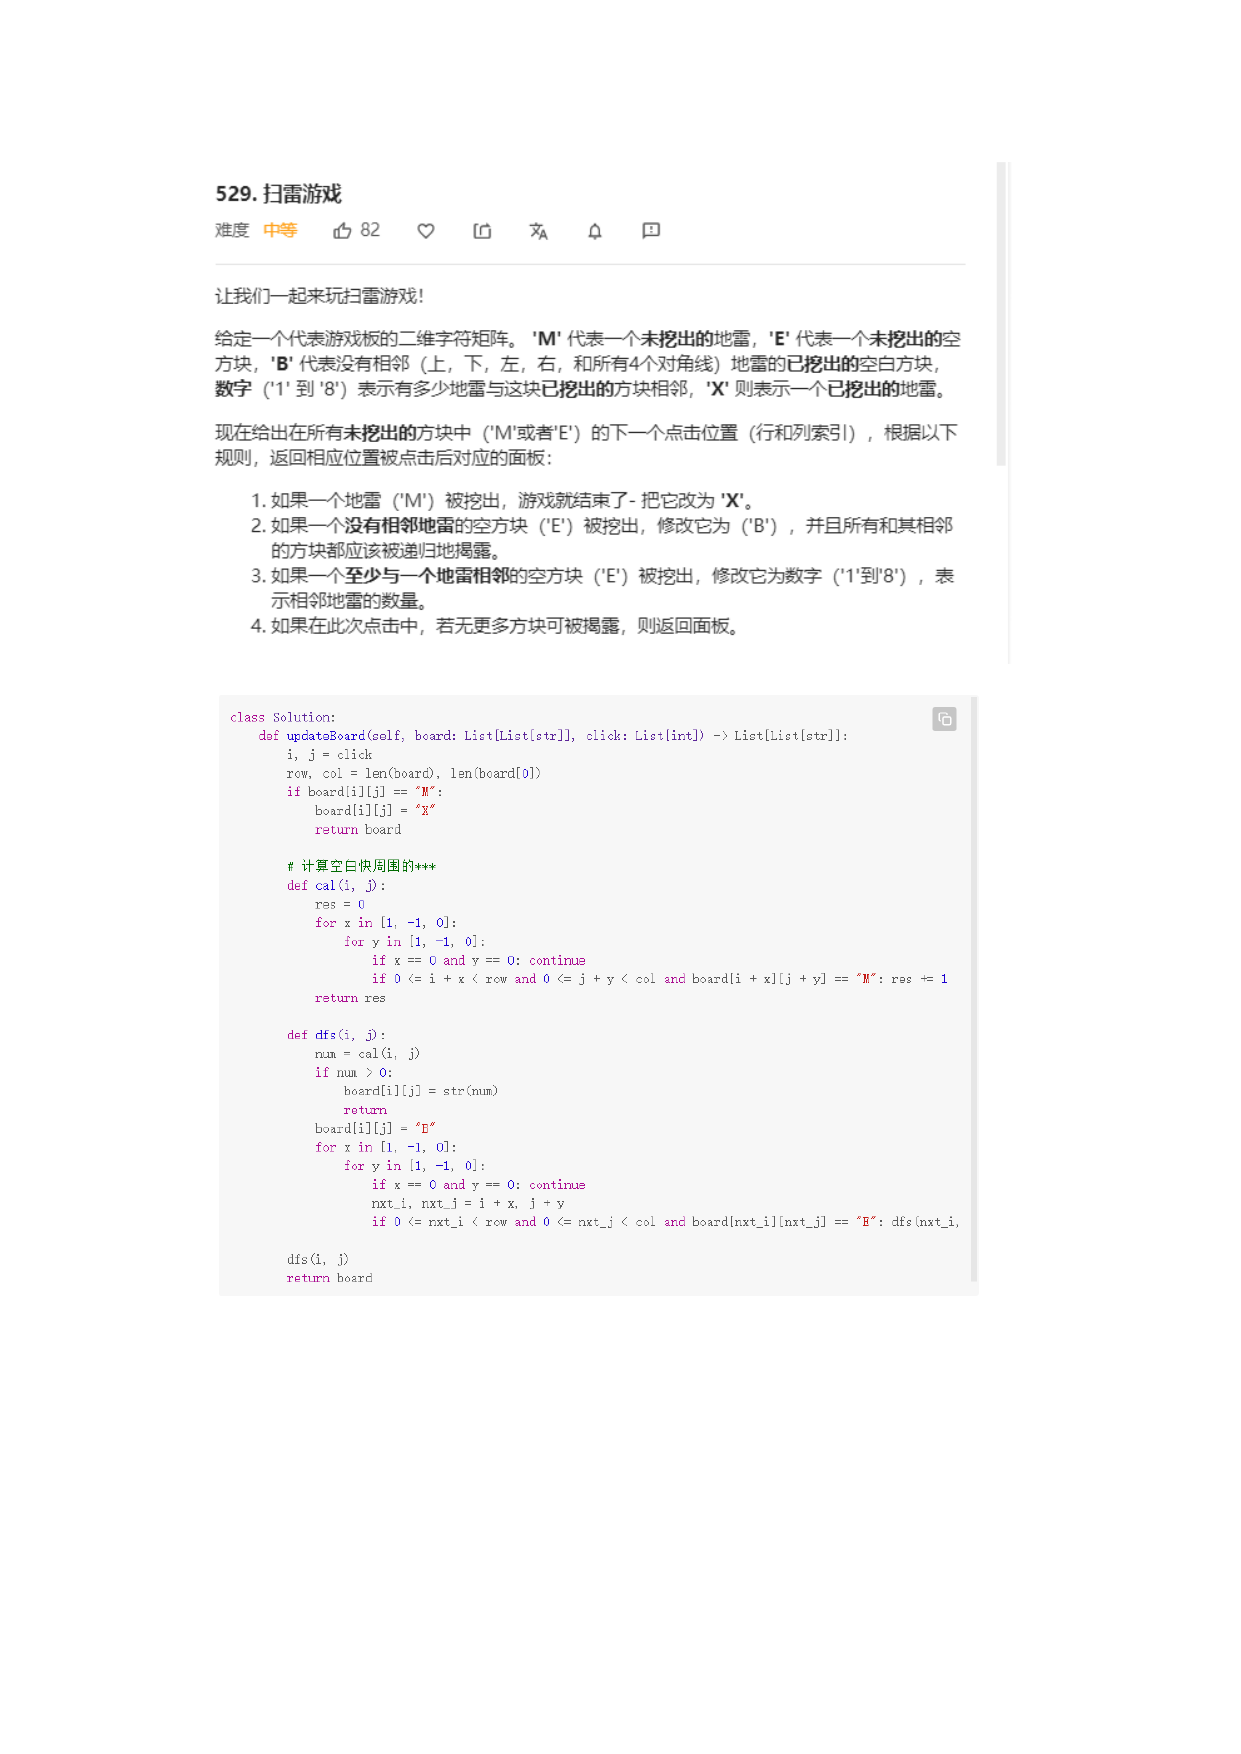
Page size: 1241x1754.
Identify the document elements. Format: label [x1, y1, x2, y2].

picture [187, 162, 1012, 664]
picture [187, 682, 1053, 1306]
